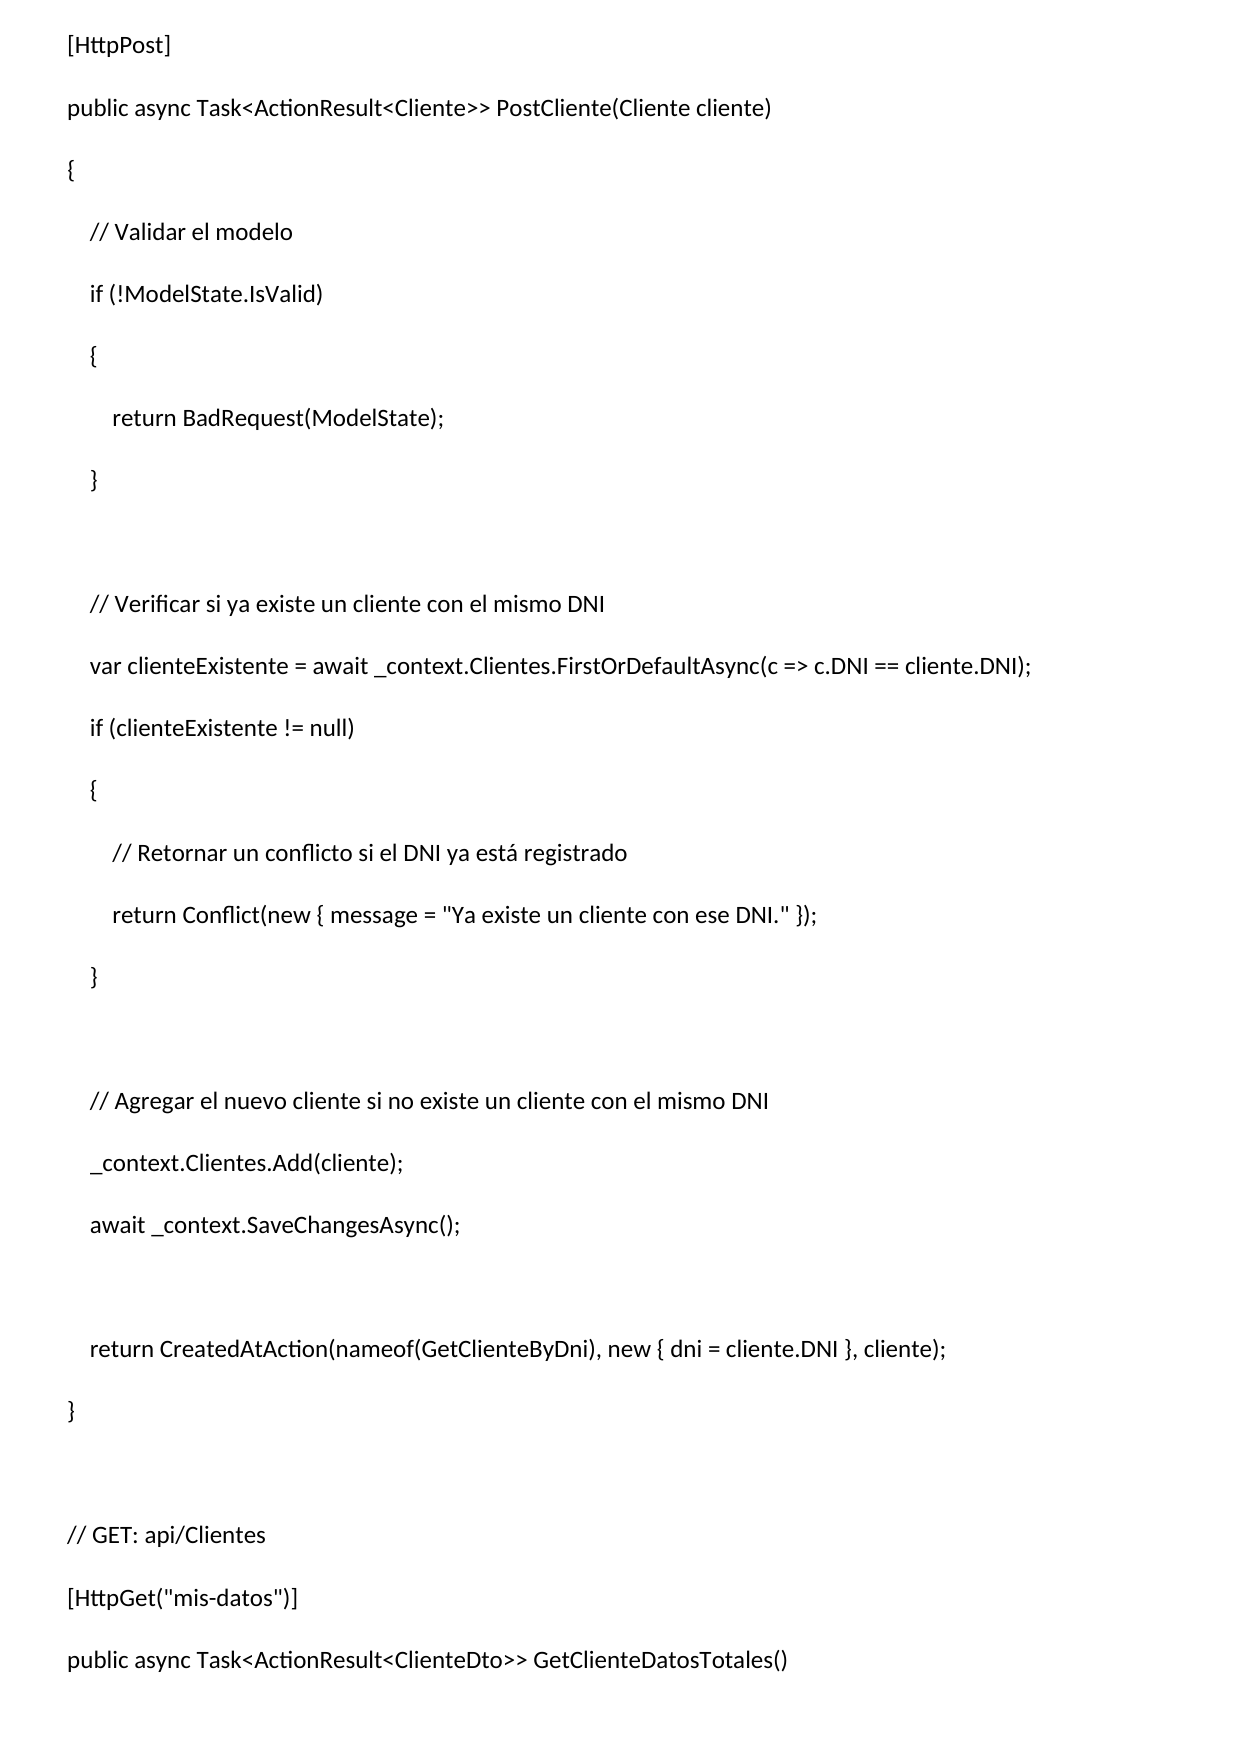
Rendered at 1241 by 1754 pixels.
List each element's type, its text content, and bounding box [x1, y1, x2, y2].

text // Agregar el nuevo cliente si no existe un cliente con el mismo DNI [44, 1085, 1181, 1116]
text } [44, 464, 1181, 495]
text [HttpPost] [44, 29, 1181, 60]
text public async Task<ActionResult<Cliente>> PostCliente(Cliente cliente) [44, 92, 1181, 122]
text return Conflict(new { message = "Ya existe un cliente con ese DNI." }); [44, 899, 1181, 929]
text } [44, 1395, 1181, 1426]
text // Validar el modelo [44, 216, 1181, 246]
text [HttpGet("mis-datos")] [44, 1582, 1181, 1612]
text if (!ModelState.IsValid) [44, 278, 1181, 308]
text // Verificar si ya existe un cliente con el mismo DNI [44, 588, 1181, 619]
text { [44, 340, 1181, 371]
text { [44, 774, 1181, 805]
text public async Task<ActionResult<ClienteDto>> GetClienteDatosTotales() [44, 1644, 1181, 1674]
text // GET: api/Clientes [44, 1519, 1181, 1550]
text return CreatedAtAction(nameof(GetClienteByDni), new { dni = cliente.DNI }, cliente); [44, 1333, 1181, 1364]
text return BadRequest(ModelState); [44, 402, 1181, 433]
text if (clienteExistente != null) [44, 712, 1181, 743]
text _context.Clientes.Add(cliente); [44, 1147, 1181, 1178]
text var clienteExistente = await _context.Clientes.FirstOrDefaultAsync(c => c.DNI == cliente.DNI); [44, 650, 1181, 681]
text { [44, 154, 1181, 184]
text // Retornar un conflicto si el DNI ya está registrado [44, 837, 1181, 867]
text } [44, 961, 1181, 991]
text await _context.SaveChangesAsync(); [44, 1209, 1181, 1240]
